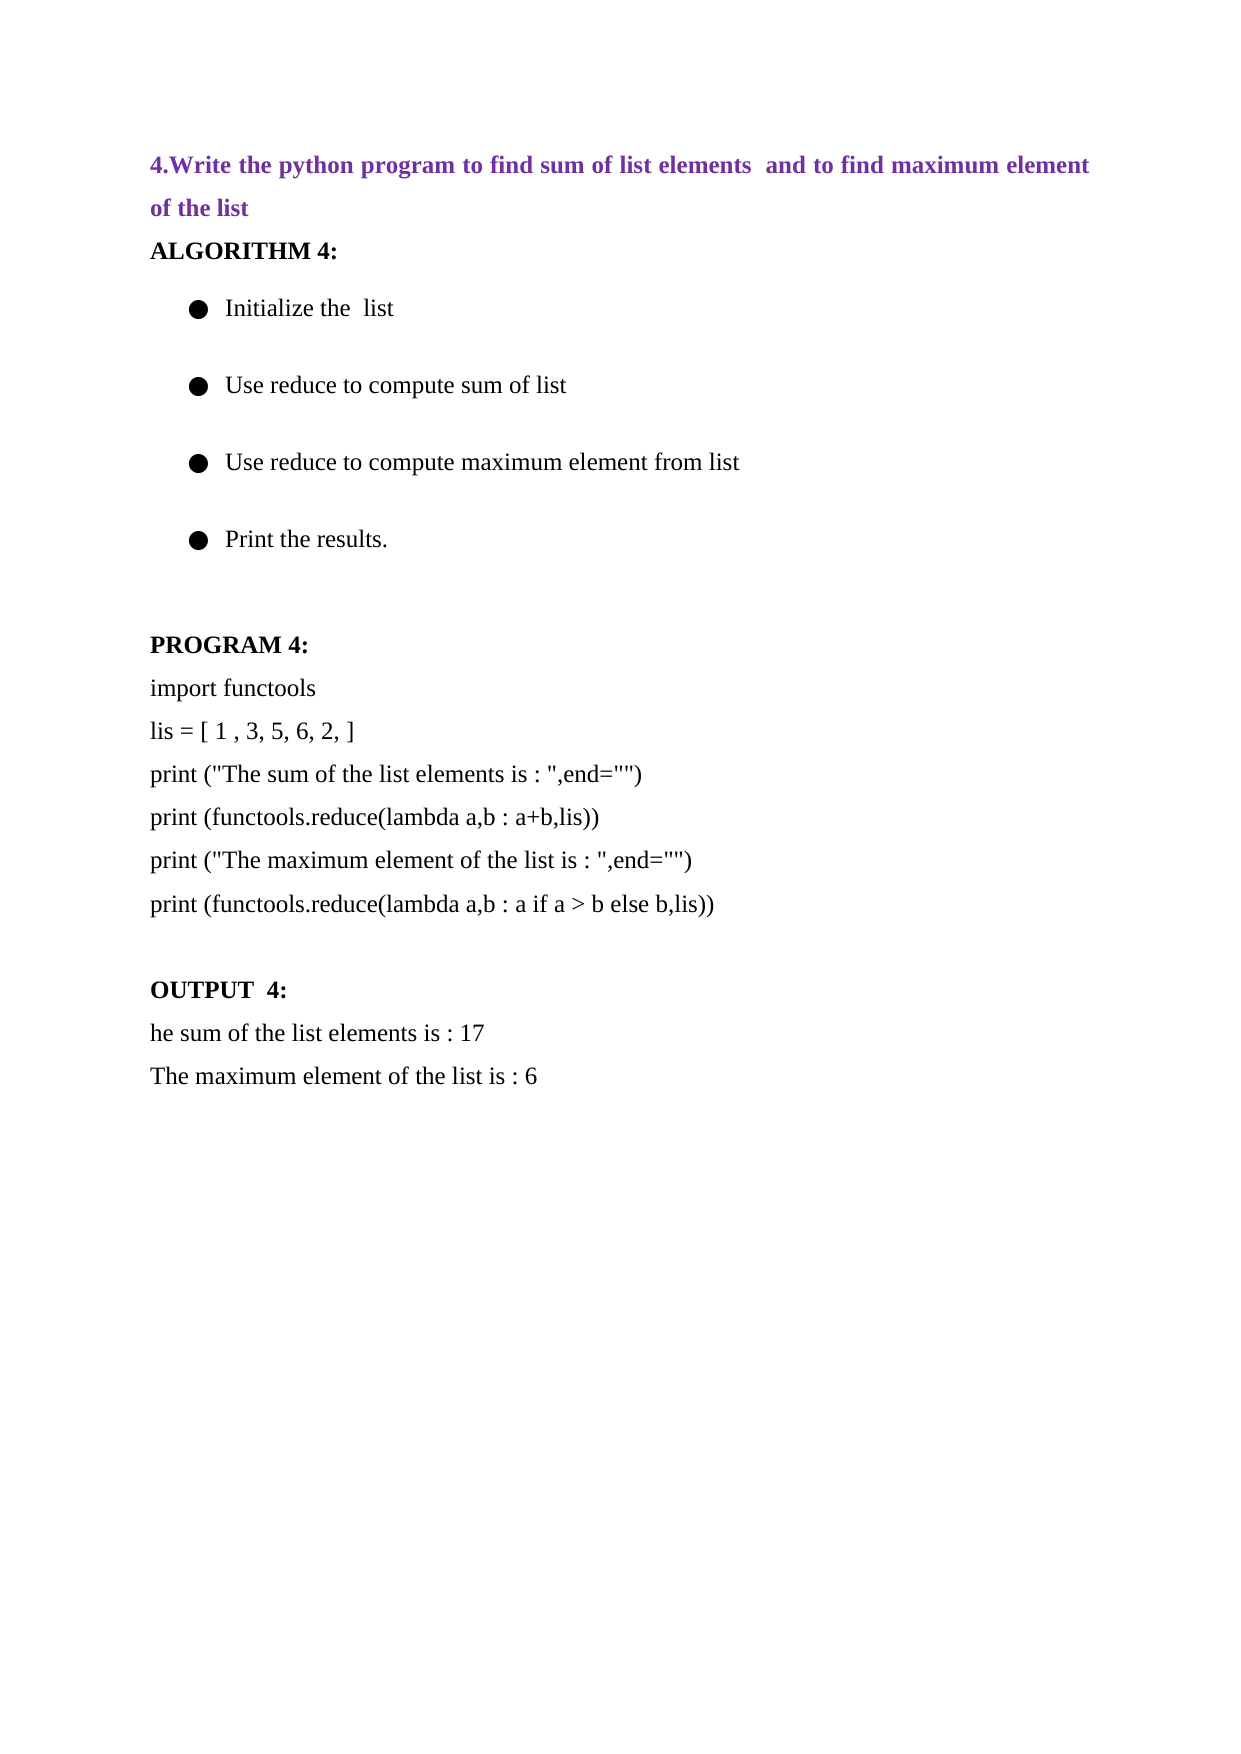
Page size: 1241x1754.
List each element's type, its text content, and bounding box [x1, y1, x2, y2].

list Use reduce to compute sum of list [187, 356, 1090, 407]
list Print the results. [187, 510, 1090, 561]
text print (functools.reduce(lambda a,b : a+b,lis)) [150, 802, 1090, 831]
text print (functools.reduce(lambda a,b : a if a > b else b,lis)) [150, 889, 1090, 917]
list Use reduce to compute maximum element from list [187, 433, 1090, 484]
text print ("The sum of the list elements is : ",end="") [150, 759, 1090, 788]
text ALGORITHM 4: [150, 236, 1090, 265]
text PROGRAM 4: [150, 630, 1090, 659]
list Initialize the list [187, 279, 1090, 331]
text he sum of the list elements is : 17 [150, 1018, 1090, 1047]
text OUTPUT 4: [150, 975, 1090, 1004]
text The maximum element of the list is : 6 [150, 1061, 1090, 1090]
text print ("The maximum element of the list is : ",end="") [150, 846, 1090, 874]
text import functools [150, 673, 1090, 702]
text 4.Write the python program to find sum of list elements and to find maximum element of the list [150, 150, 1090, 222]
text lis = [ 1 , 3, 5, 6, 2, ] [150, 716, 1090, 745]
